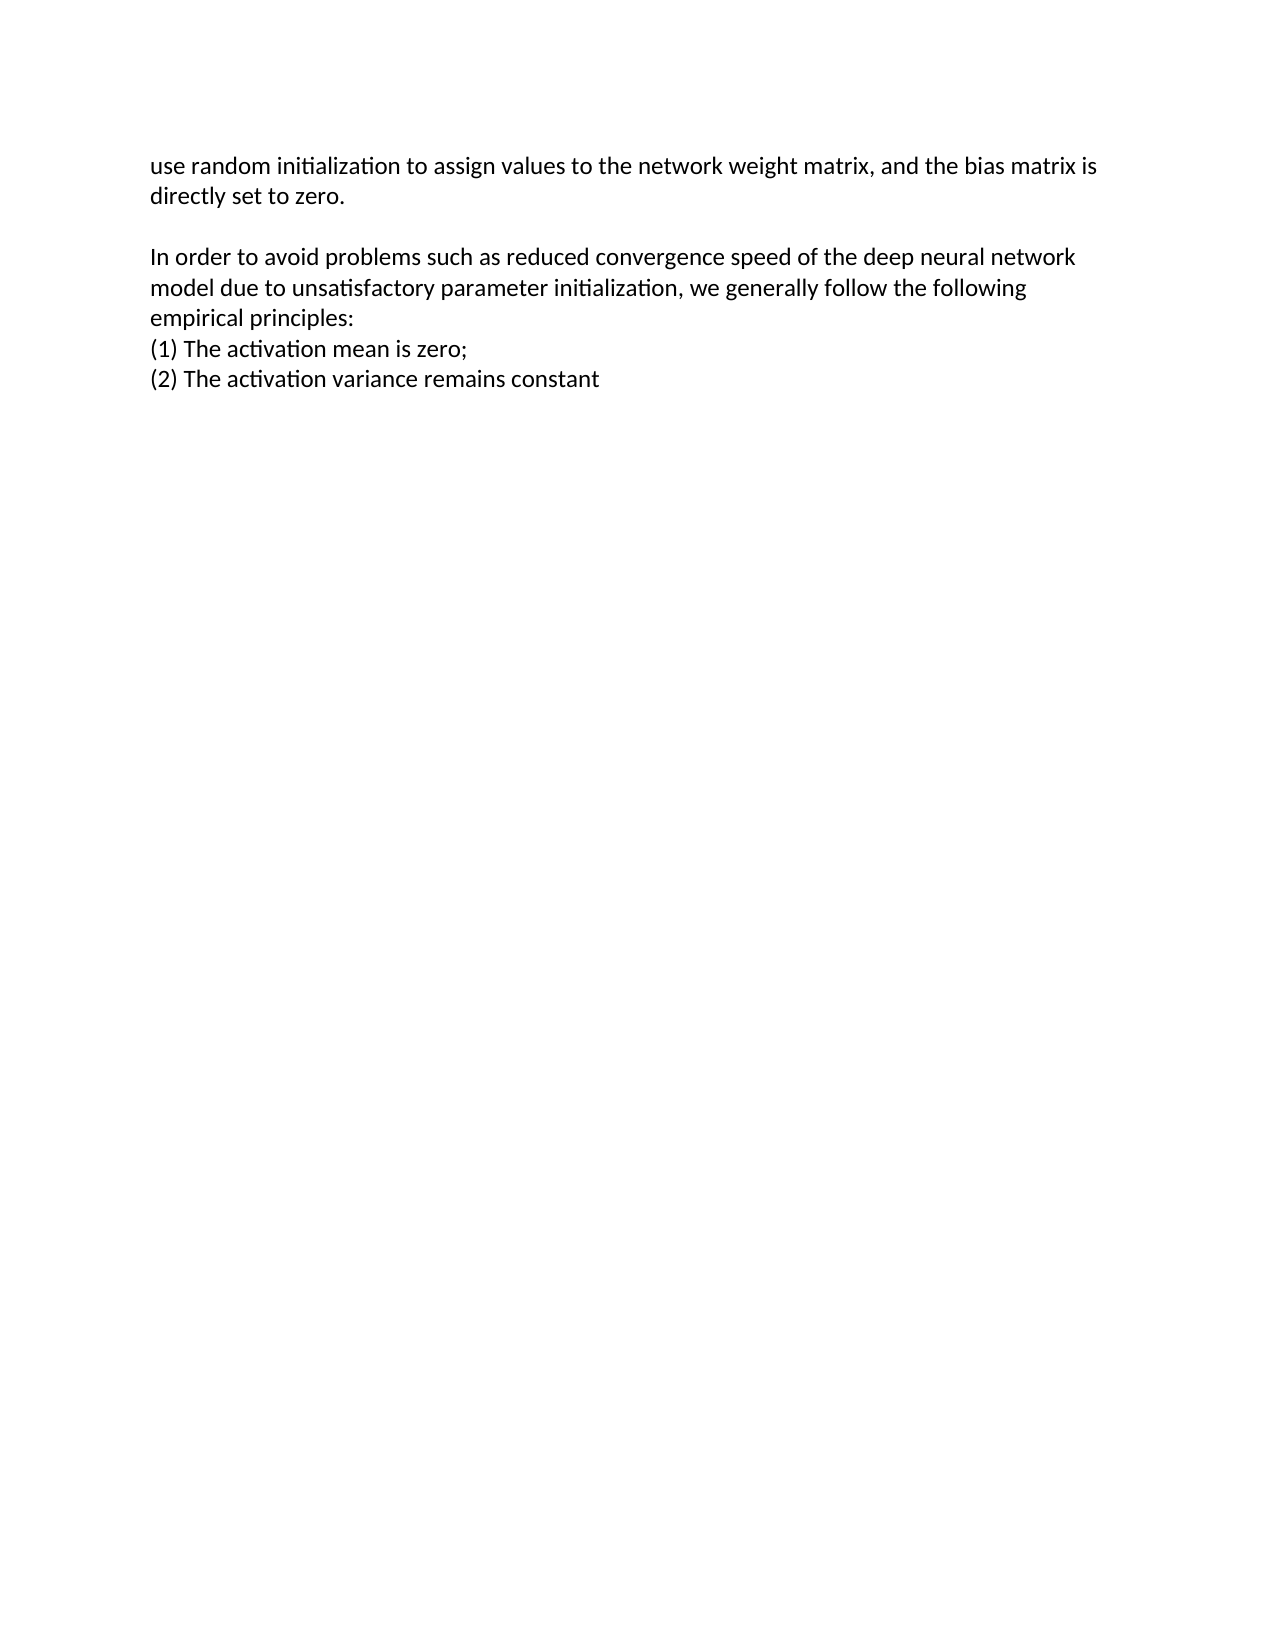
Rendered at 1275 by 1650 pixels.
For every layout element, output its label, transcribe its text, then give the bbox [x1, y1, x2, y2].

text (2) The activation variance remains constant [150, 364, 1125, 394]
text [150, 150, 1125, 211]
text In order to avoid problems such as reduced convergence speed of the deep neural network model due to unsatisfactory parameter initialization, we generally follow the following empirical principles: [150, 242, 1125, 333]
text (1) The activation mean is zero; [150, 333, 1125, 364]
